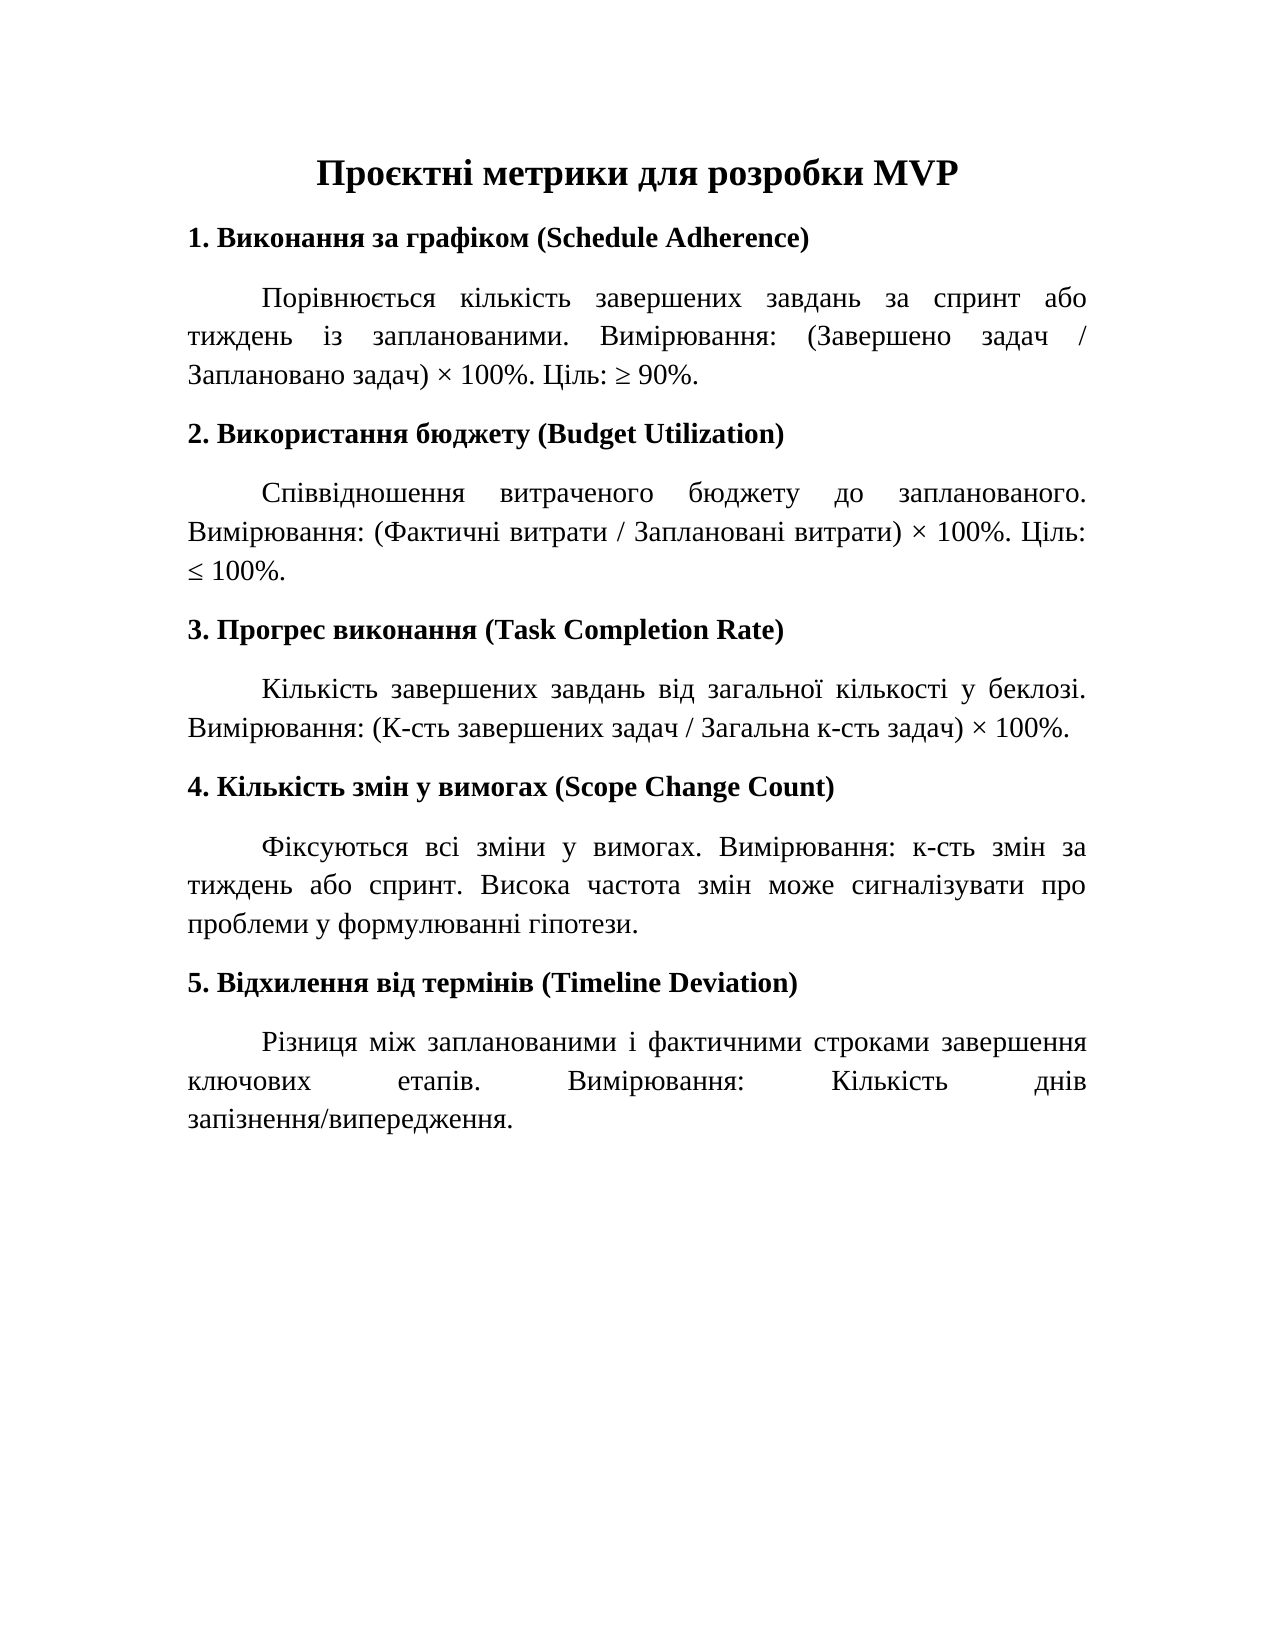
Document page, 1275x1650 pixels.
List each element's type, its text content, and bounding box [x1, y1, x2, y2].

text Співвідношення витраченого бюджету до запланованого. Вимірювання: (Фактичні витрати / Заплановані витрати) × 100%. Ціль: ≤ 100%. [187, 476, 1087, 586]
text 4. Кількість змін у вимогах (Scope Change Count) [187, 769, 1087, 803]
text Порівнюється кількість завершених завдань за спринт або тиждень із запланованими. Вимірювання: (Завершено задач / Заплановано задач) × 100%. Ціль: ≥ 90%. [187, 280, 1087, 390]
text Фіксуються всі зміни у вимогах. Вимірювання: к-сть змін за тиждень або спринт. Висока частота змін може сигналізувати про проблеми у формулюванні гіпотези. [187, 829, 1087, 939]
text Різниця між запланованими і фактичними строками завершення ключових етапів. Вимірювання: Кількість днів запізнення/випередження. [187, 1024, 1087, 1135]
text 3. Прогрес виконання (Task Completion Rate) [187, 612, 1087, 646]
text 1. Виконання за графіком (Schedule Adherence) [187, 220, 1087, 254]
text Кількість завершених завдань від загальної кількості у беклозі. Вимірювання: (К-сть завершених задач / Загальна к-сть задач) × 100%. [187, 671, 1087, 743]
text Проєктні метрики для розробки MVP [187, 150, 1087, 193]
text 5. Відхилення від термінів (Timeline Deviation) [187, 965, 1087, 999]
text 2. Використання бюджету (Budget Utilization) [187, 416, 1087, 450]
